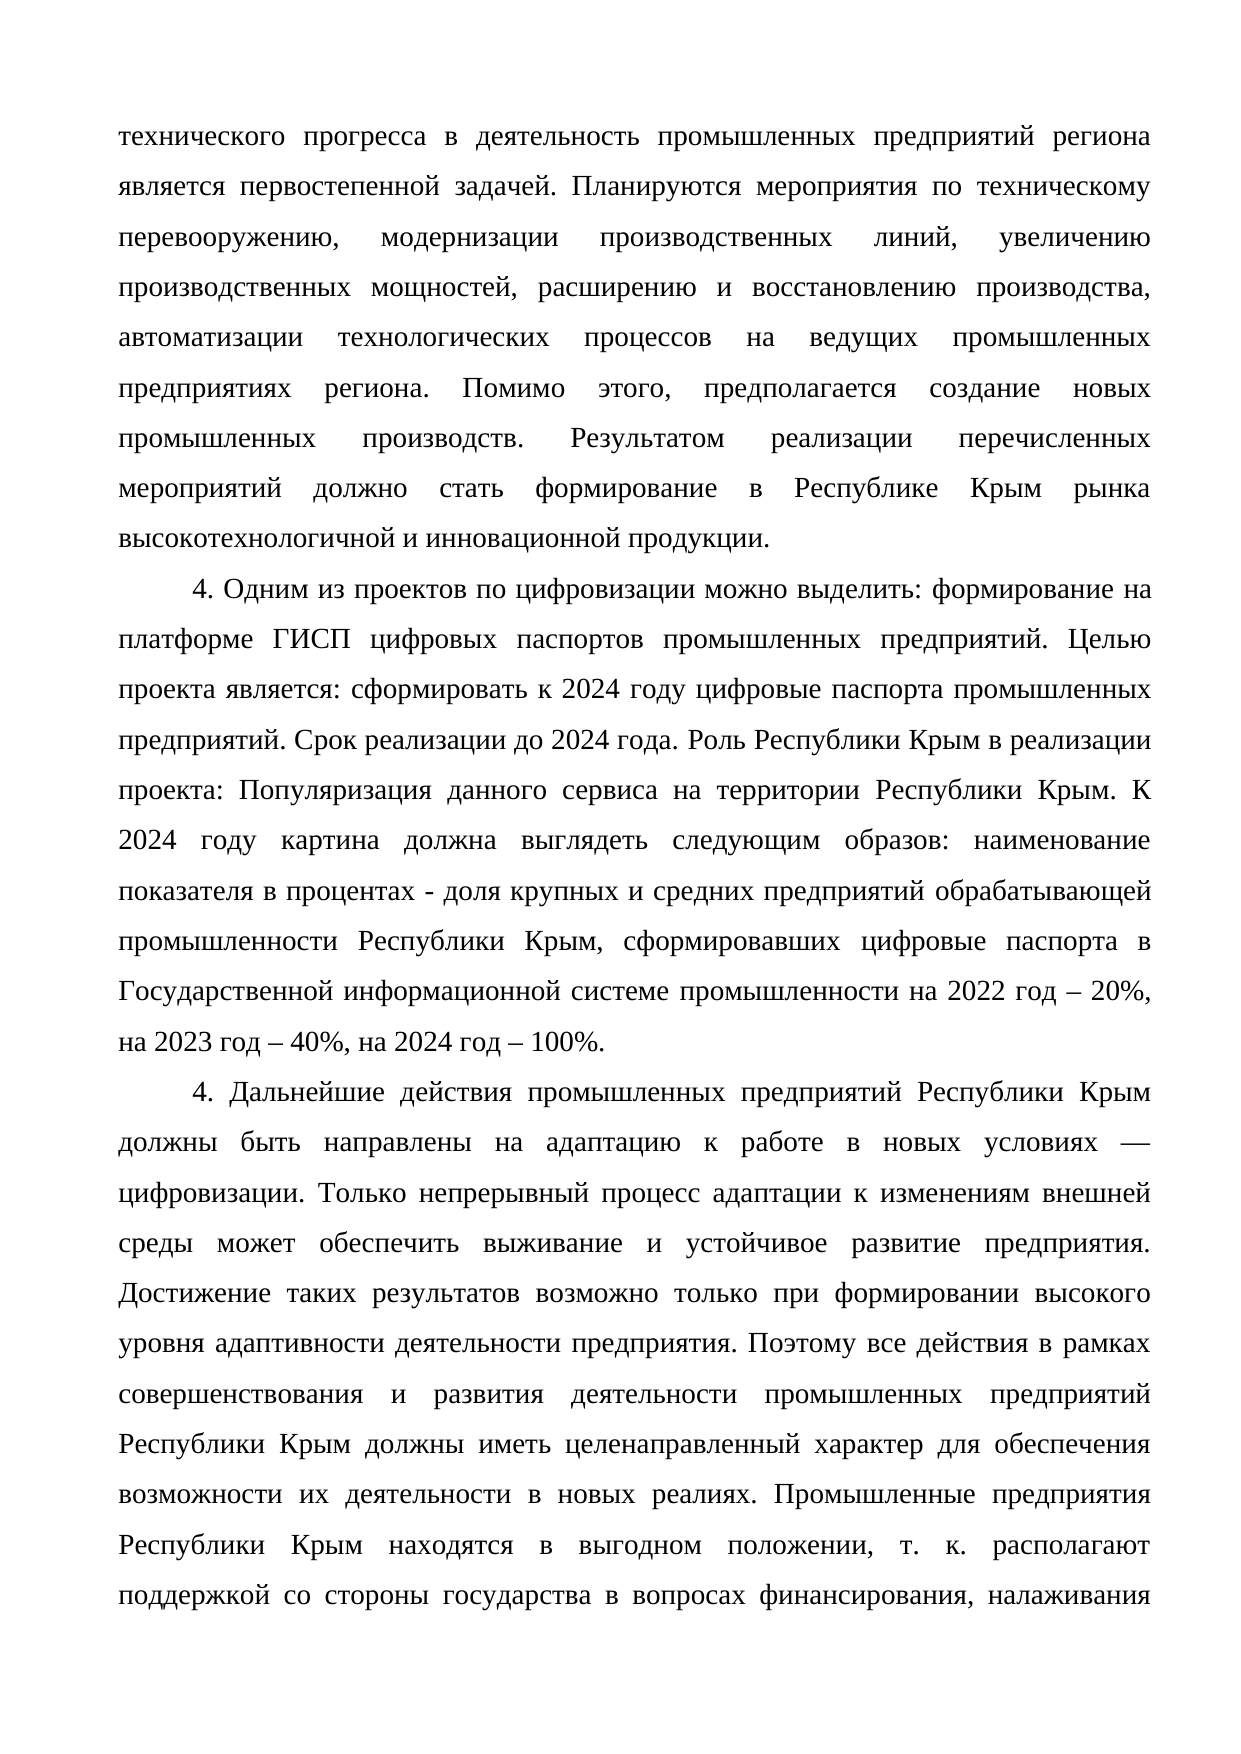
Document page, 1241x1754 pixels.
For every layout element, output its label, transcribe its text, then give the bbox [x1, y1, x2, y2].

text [118, 118, 1152, 554]
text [118, 1074, 1152, 1611]
text 4. Одним из проектов по цифровизации можно выделить: формирование на платформе ГИСП цифровых паспортов промышленных предприятий. Целью проекта является: cформировать к 2024 году цифровые паспорта промышленных предприятий. Срок реализации до 2024 года. Роль Республики Крым в реализации проекта: Популяризация данного сервиса на территории Республики Крым. К 2024 году картина должна выглядеть следующим образов: наименование показателя в процентах - доля крупных и средних предприятий обрабатывающей промышленности Республики Крым, сформировавших цифровые паспорта в Государственной информационной системе промышленности на 2022 год – 20%, на 2023 год – 40%, на 2024 год – 100%. [118, 571, 1152, 1057]
